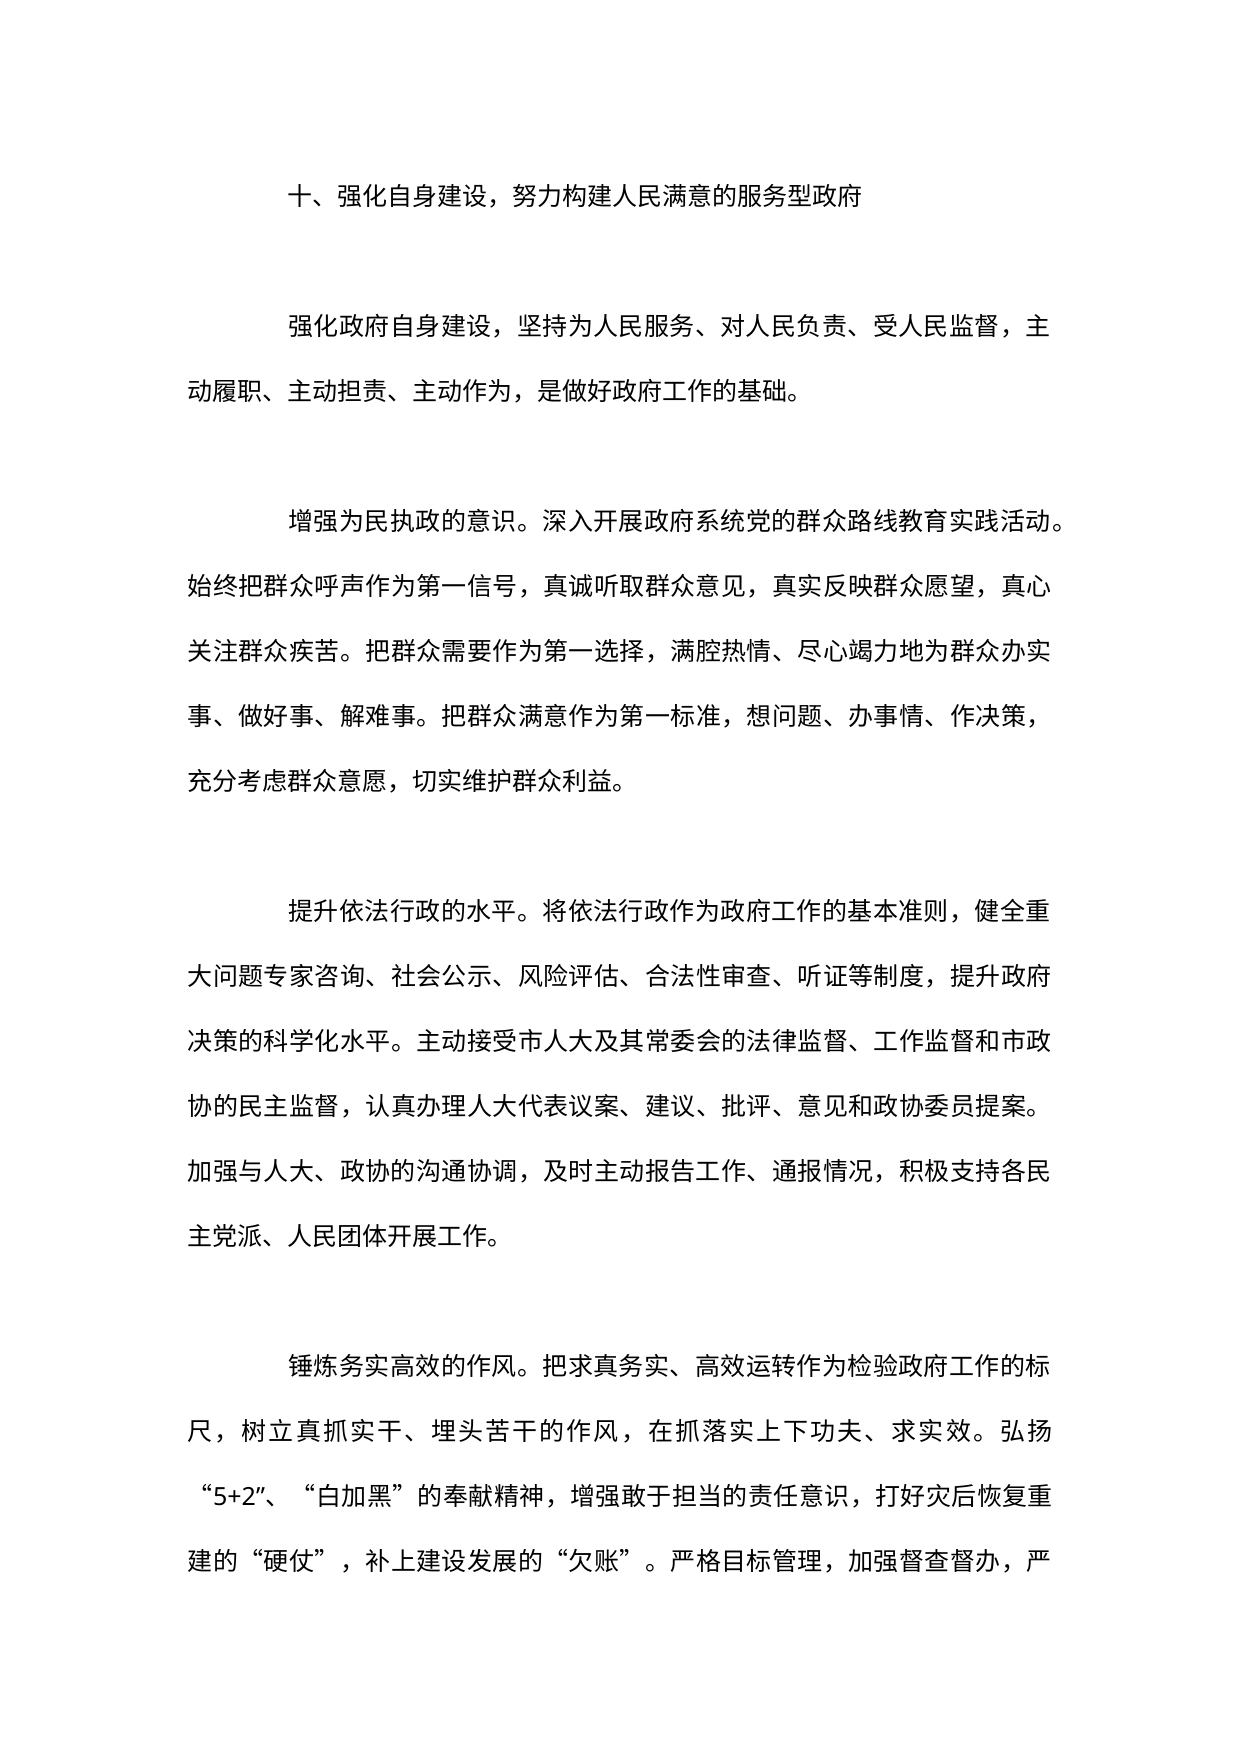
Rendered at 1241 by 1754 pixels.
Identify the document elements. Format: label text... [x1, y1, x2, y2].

text 提升依法行政的水平。将依法行政作为政府工作的基本准则，健全重大问题专家咨询、社会公示、风险评估、合法性审查、听证等制度，提升政府决策的科学化水平。主动接受市人大及其常委会的法律监督、工作监督和市政协的民主监督，认真办理人大代表议案、建议、批评、意见和政协委员提案。加强与人大、政协的沟通协调，及时主动报告工作、通报情况，积极支持各民主党派、人民团体开展工作。 [187, 877, 1053, 1267]
text 十、强化自身建设，努力构建人民满意的服务型政府 [187, 162, 1053, 227]
text 强化政府自身建设，坚持为人民服务、对人民负责、受人民监督，主动履职、主动担责、主动作为，是做好政府工作的基础。 [187, 292, 1053, 422]
text 增强为民执政的意识。深入开展政府系统党的群众路线教育实践活动。始终把群众呼声作为第一信号，真诚听取群众意见，真实反映群众愿望，真心关注群众疾苦。把群众需要作为第一选择，满腔热情、尽心竭力地为群众办实事、做好事、解难事。把群众满意作为第一标准，想问题、办事情、作决策，充分考虑群众意愿，切实维护群众利益。 [187, 487, 1053, 812]
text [187, 1332, 1053, 1592]
